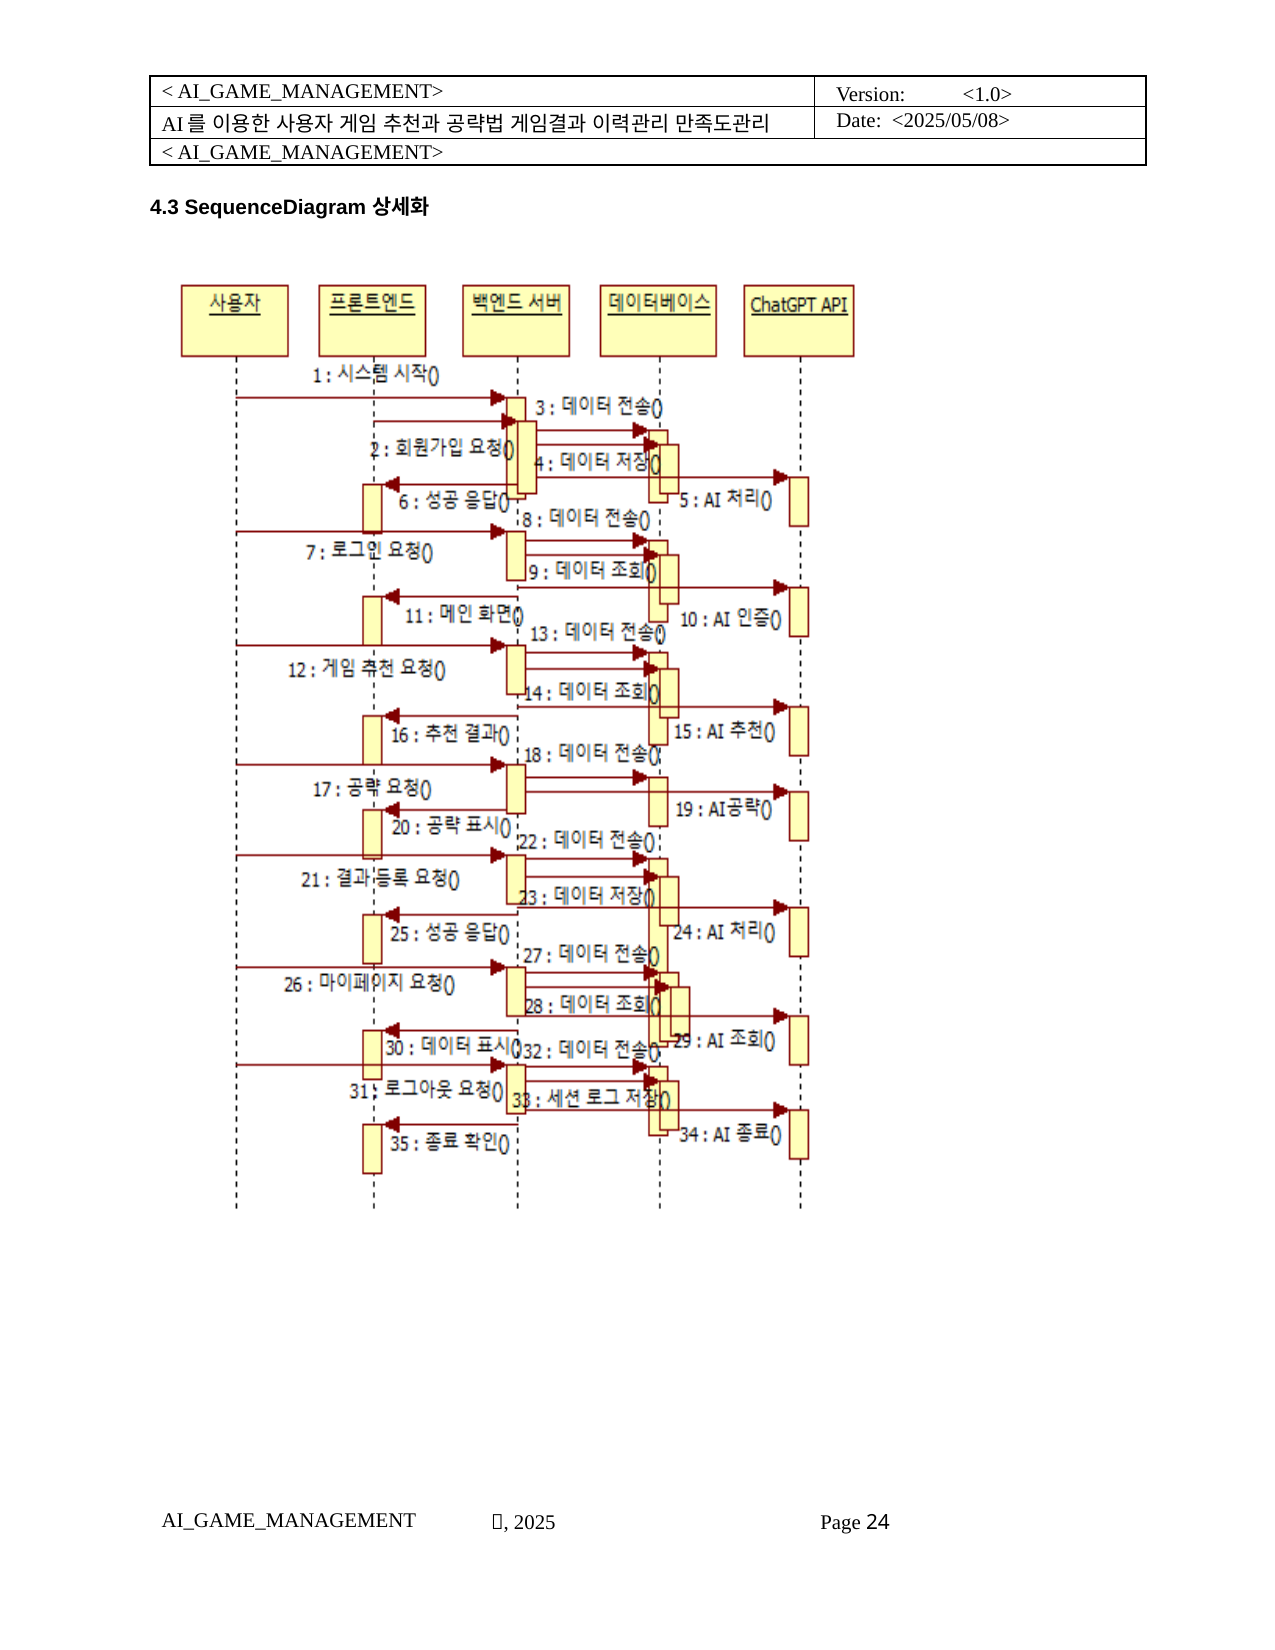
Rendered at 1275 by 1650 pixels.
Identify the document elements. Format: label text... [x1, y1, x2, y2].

picture [150, 249, 886, 1247]
